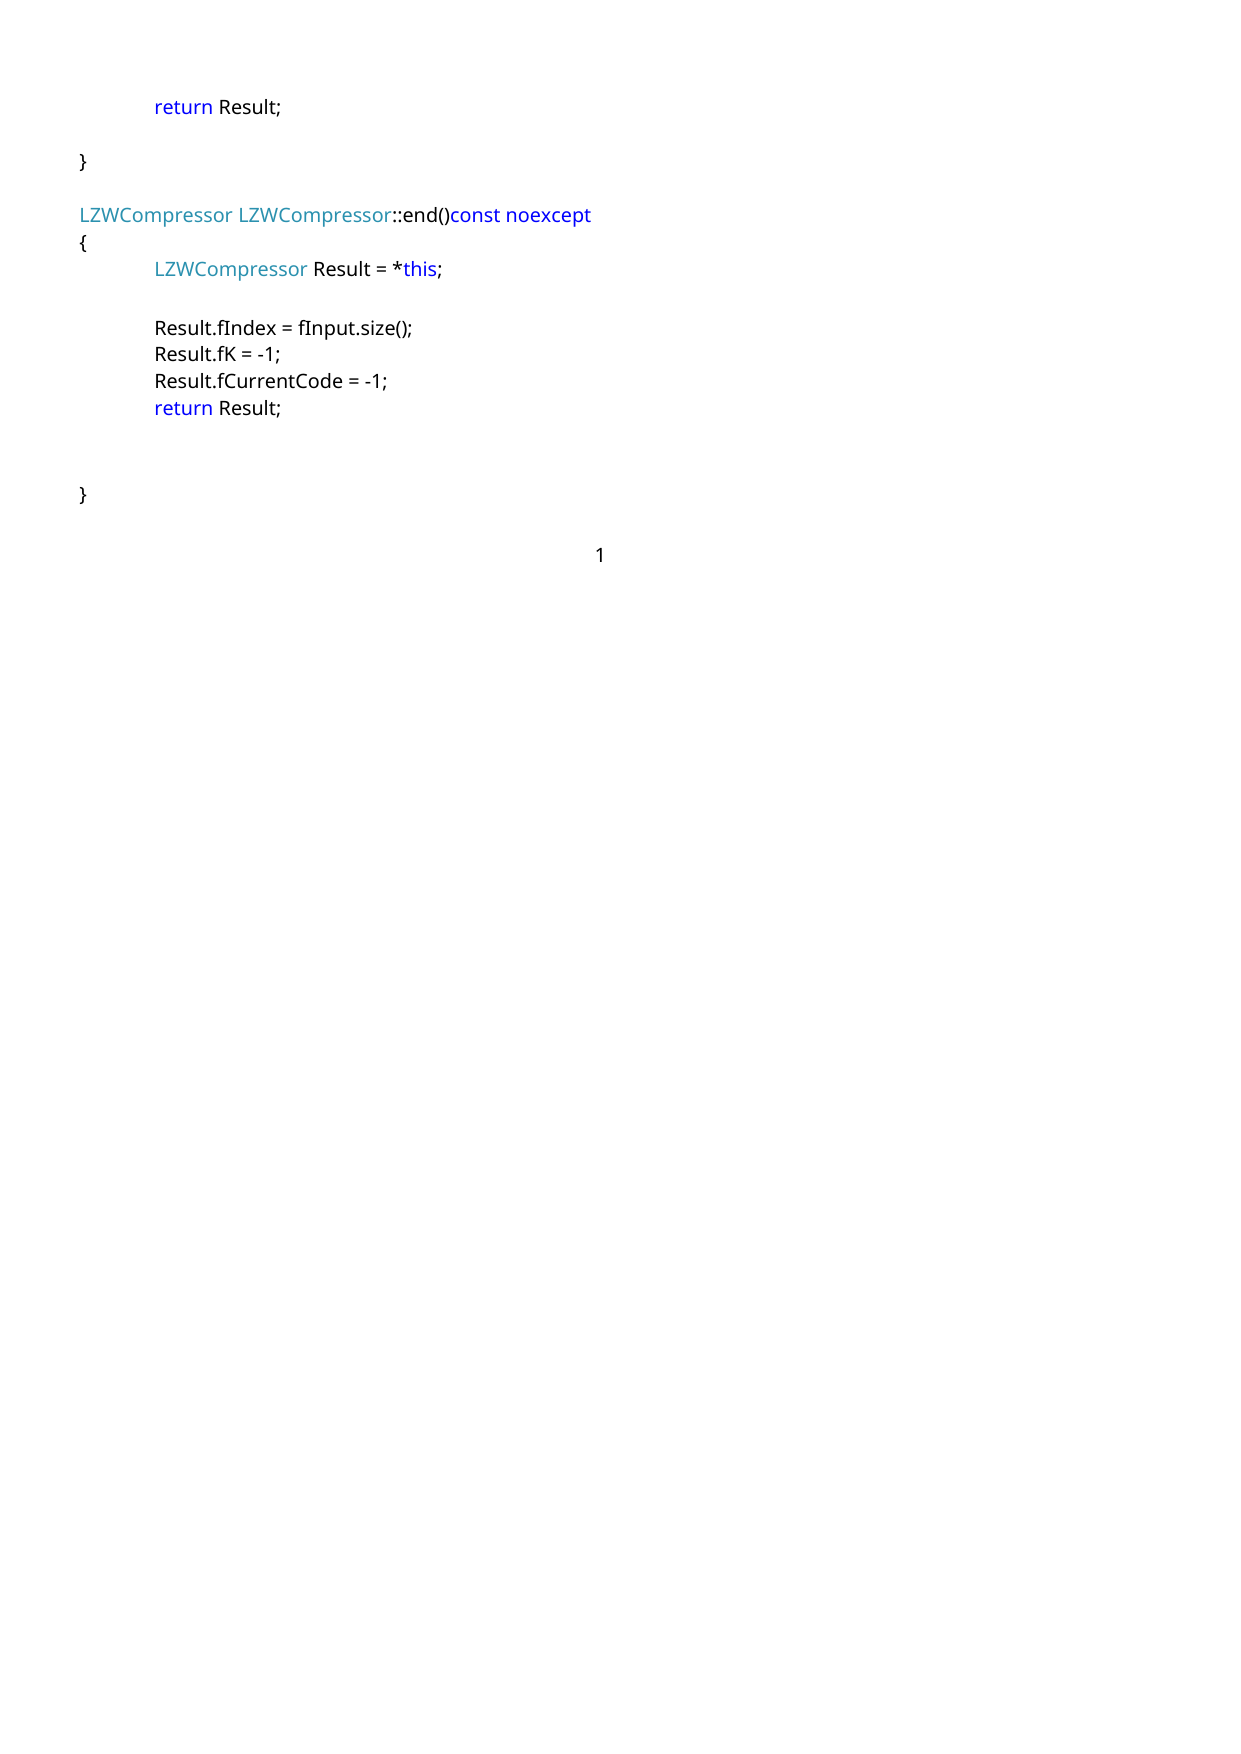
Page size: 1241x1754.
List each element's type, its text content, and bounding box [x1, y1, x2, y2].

text LZWCompressor Result = *this; [79, 256, 1165, 282]
text { [79, 228, 1165, 256]
text } [79, 480, 1165, 507]
text return Result; [79, 94, 1165, 121]
text 1 [79, 541, 1121, 568]
text } [79, 148, 1165, 174]
text Result.fCurrentCode = -1; [79, 368, 1165, 395]
text LZWCompressor LZWCompressor::end()const noexcept [79, 202, 1165, 228]
text Result.fIndex = fInput.size(); [79, 314, 1165, 341]
text Result.fK = -1; [79, 341, 1165, 368]
text return Result; [79, 395, 1165, 422]
